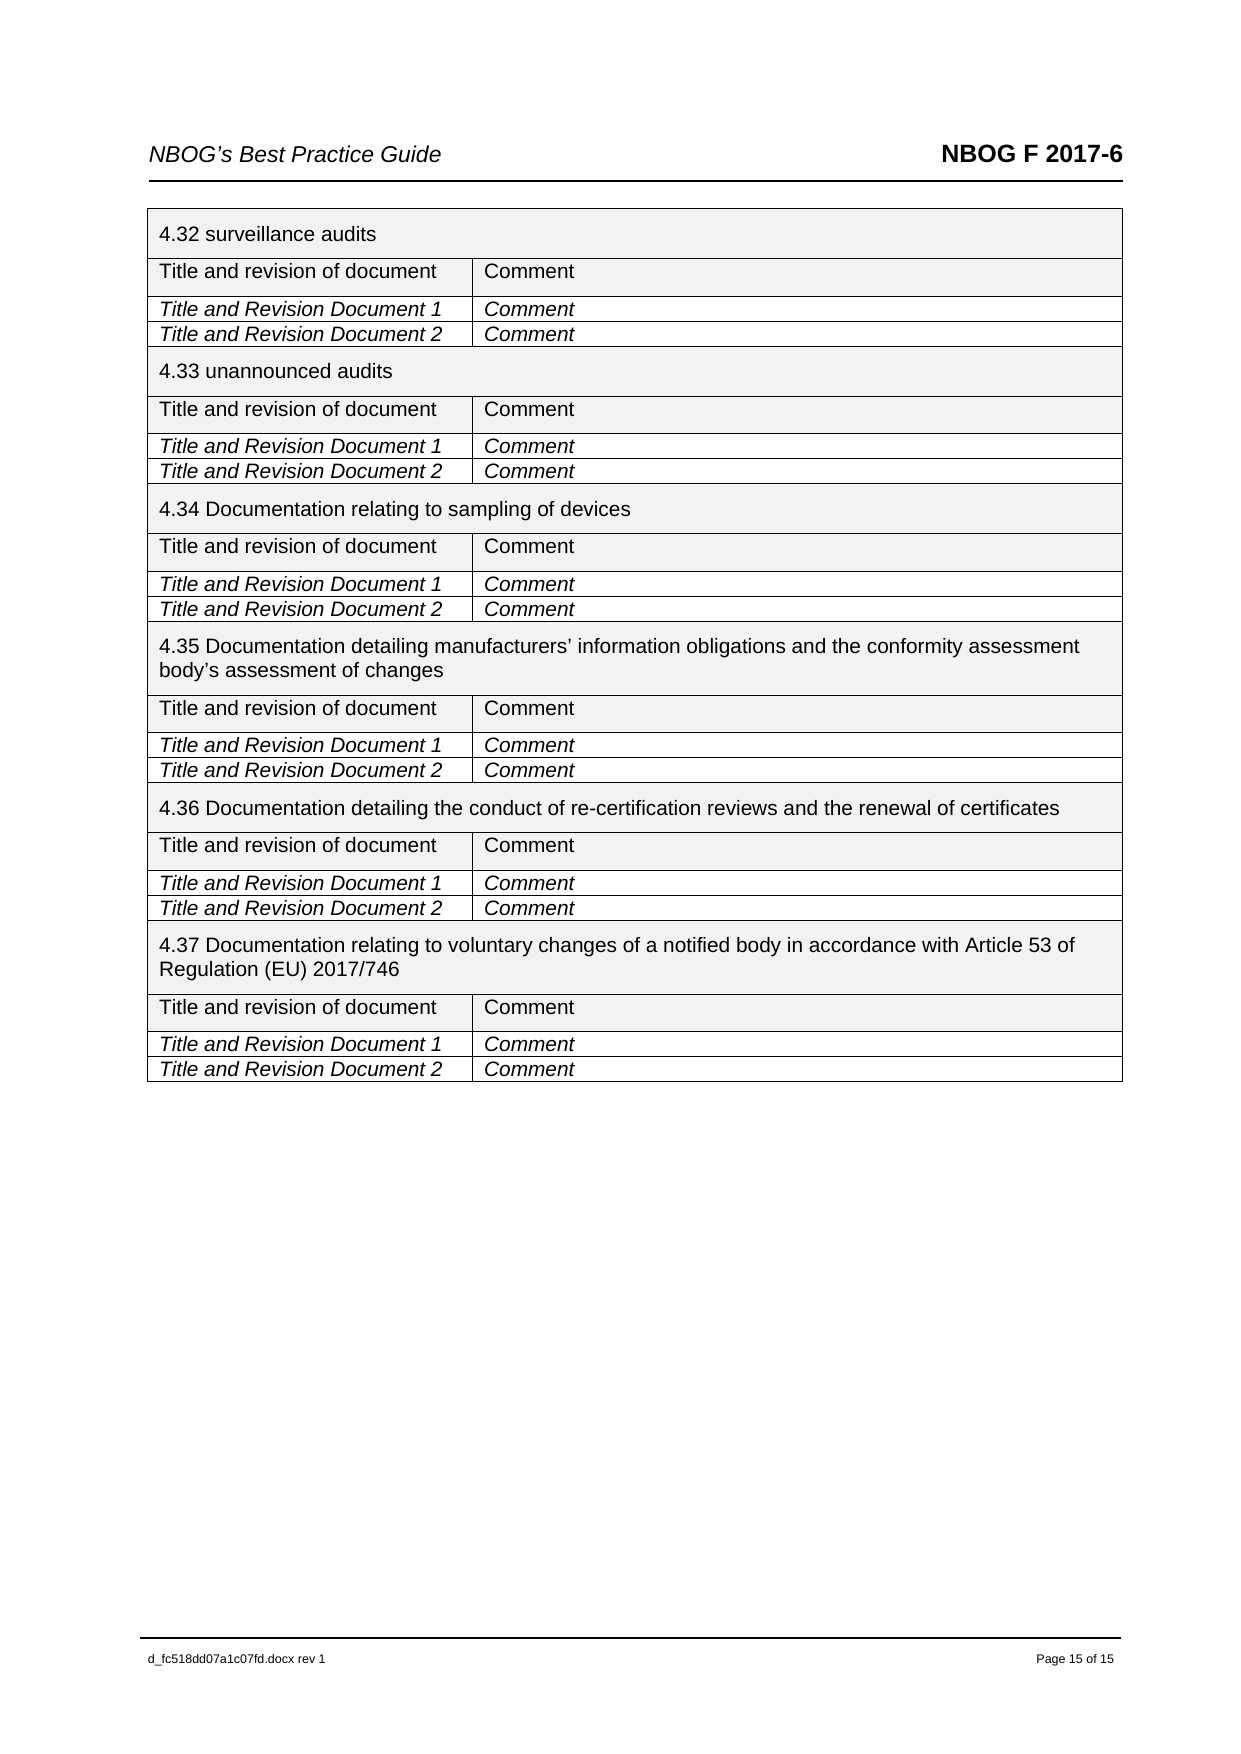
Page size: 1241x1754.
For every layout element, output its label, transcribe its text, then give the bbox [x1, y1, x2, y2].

table_cell Comment [473, 259, 1122, 296]
table_cell Comment [473, 871, 1122, 894]
table_cell Comment [473, 1032, 1122, 1056]
table_cell Title and Revision Document 1 [148, 871, 472, 894]
table_cell Title and Revision Document 1 [148, 733, 472, 757]
table_cell Comment [473, 597, 1122, 621]
table_cell Title and Revision Document 2 [148, 758, 472, 782]
table_cell Title and revision of document [148, 995, 472, 1031]
table_cell Comment [473, 434, 1122, 458]
table_cell 4.34 Documentation relating to sampling of devices [148, 484, 1122, 533]
table_cell Title and Revision Document 1 [148, 572, 472, 596]
table_cell 4.32 surveillance audits [148, 209, 1122, 258]
table_cell Title and Revision Document 1 [148, 1032, 472, 1056]
table_cell Title and revision of document [148, 397, 472, 433]
table_cell Title and Revision Document 1 [148, 297, 472, 321]
table_cell Title and Revision Document 2 [148, 1057, 472, 1081]
table_cell 4.36 Documentation detailing the conduct of re-certification reviews and the renewal of certificates [148, 783, 1122, 832]
table_cell Comment [473, 459, 1122, 483]
table_cell Comment [473, 833, 1122, 869]
table_cell Title and revision of document [148, 534, 472, 571]
table_cell Comment [473, 733, 1122, 757]
table_cell Comment [473, 572, 1122, 596]
table_cell 4.35 Documentation detailing manufacturers’ information obligations and the conformity assessment body’s assessment of changes [148, 622, 1122, 694]
table_cell 4.37 Documentation relating to voluntary changes of a notified body in accordance with Article 53 of Regulation (EU) 2017/746 [148, 921, 1122, 993]
table_cell Title and Revision Document 1 [148, 434, 472, 458]
table_cell Title and Revision Document 2 [148, 322, 472, 346]
table_cell Title and Revision Document 2 [148, 896, 472, 919]
table_cell Title and Revision Document 2 [148, 459, 472, 483]
table_cell Title and revision of document [148, 259, 472, 296]
table_cell Comment [473, 995, 1122, 1031]
table_cell Comment [473, 534, 1122, 571]
table_cell Comment [473, 397, 1122, 433]
table_cell Comment [473, 297, 1122, 321]
table_cell 4.33 unannounced audits [148, 347, 1122, 396]
table_cell Comment [473, 1057, 1122, 1081]
table_cell Comment [473, 696, 1122, 732]
table_cell Title and revision of document [148, 833, 472, 869]
table_cell Title and Revision Document 2 [148, 597, 472, 621]
table_cell Comment [473, 896, 1122, 919]
table_cell Title and revision of document [148, 696, 472, 732]
table_cell Comment [473, 758, 1122, 782]
table_cell Comment [473, 322, 1122, 346]
